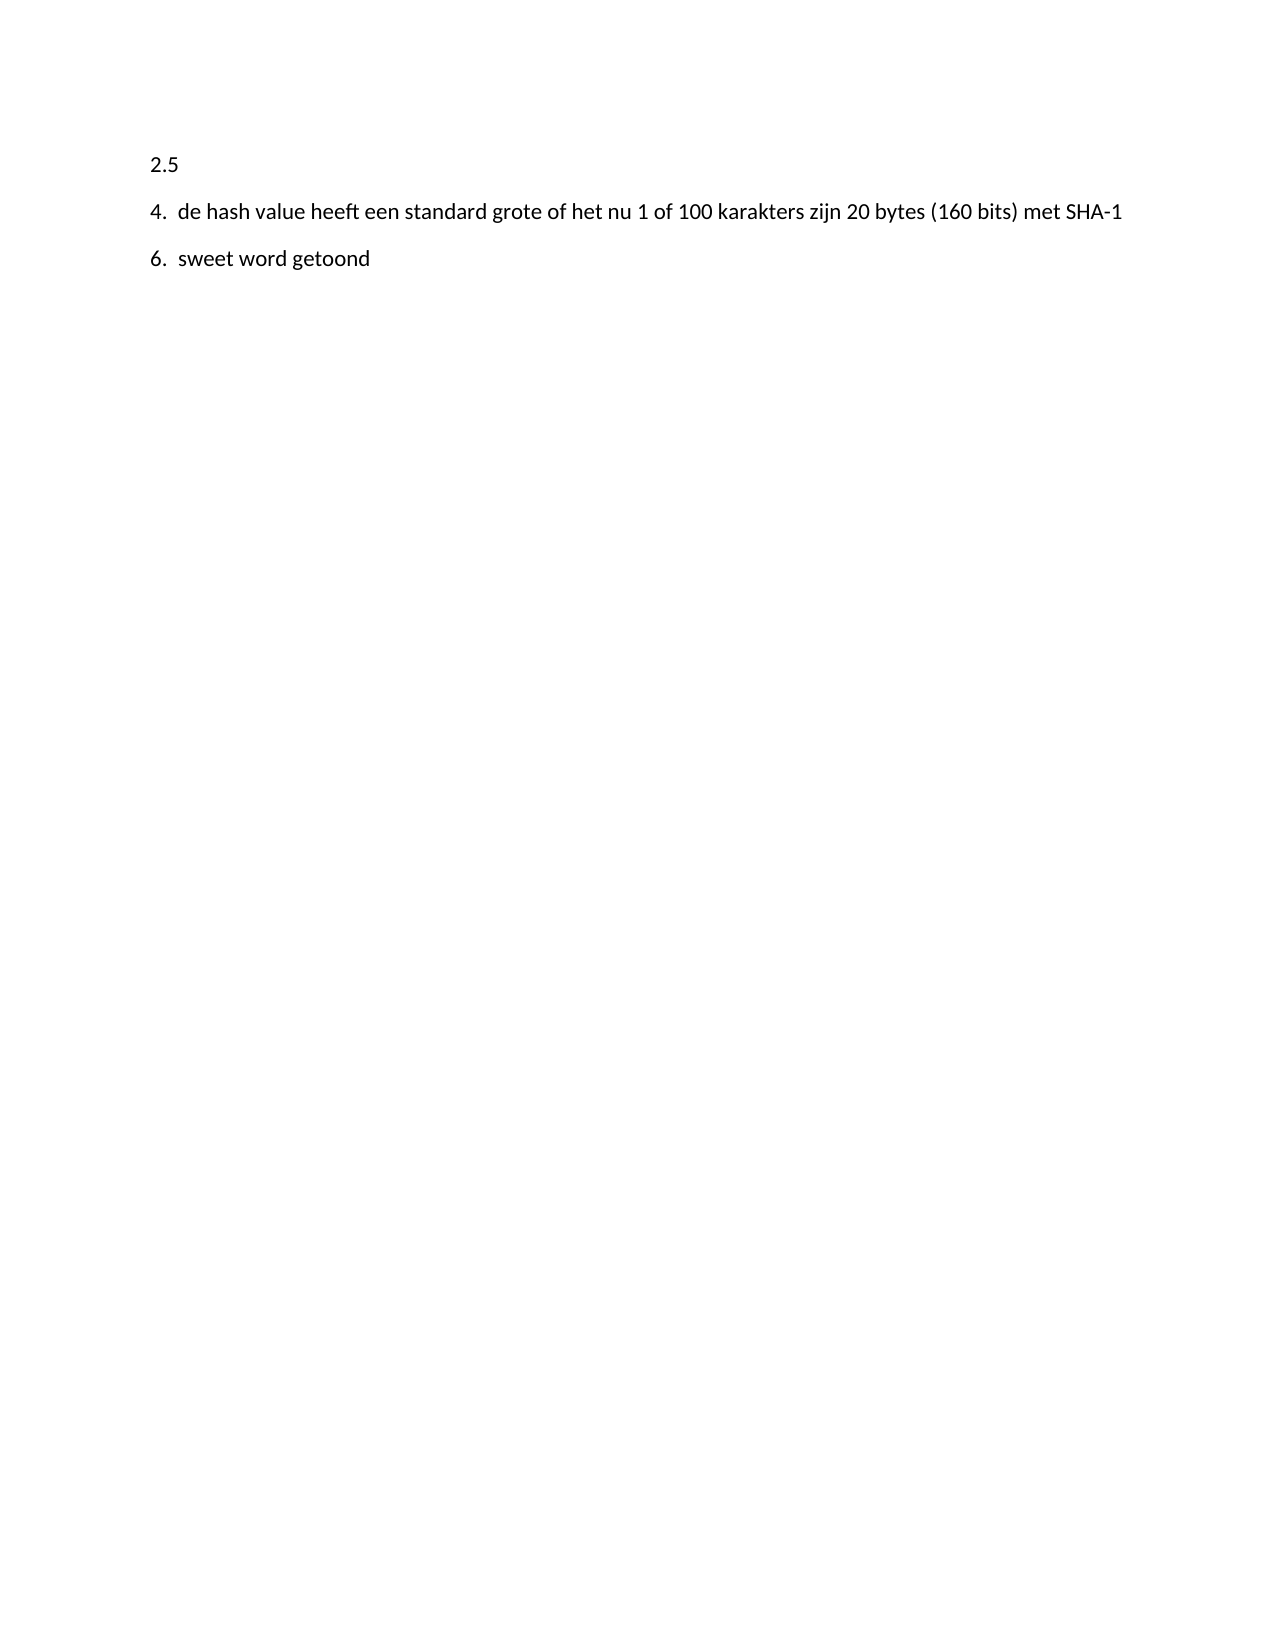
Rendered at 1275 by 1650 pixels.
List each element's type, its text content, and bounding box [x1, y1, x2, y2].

text 2.5 [150, 150, 1125, 178]
text 6. sweet word getoond [150, 244, 1125, 272]
text 4. de hash value heeft een standard grote of het nu 1 of 100 karakters zijn 20 bytes (160 bits) met SHA-1 [150, 197, 1125, 225]
